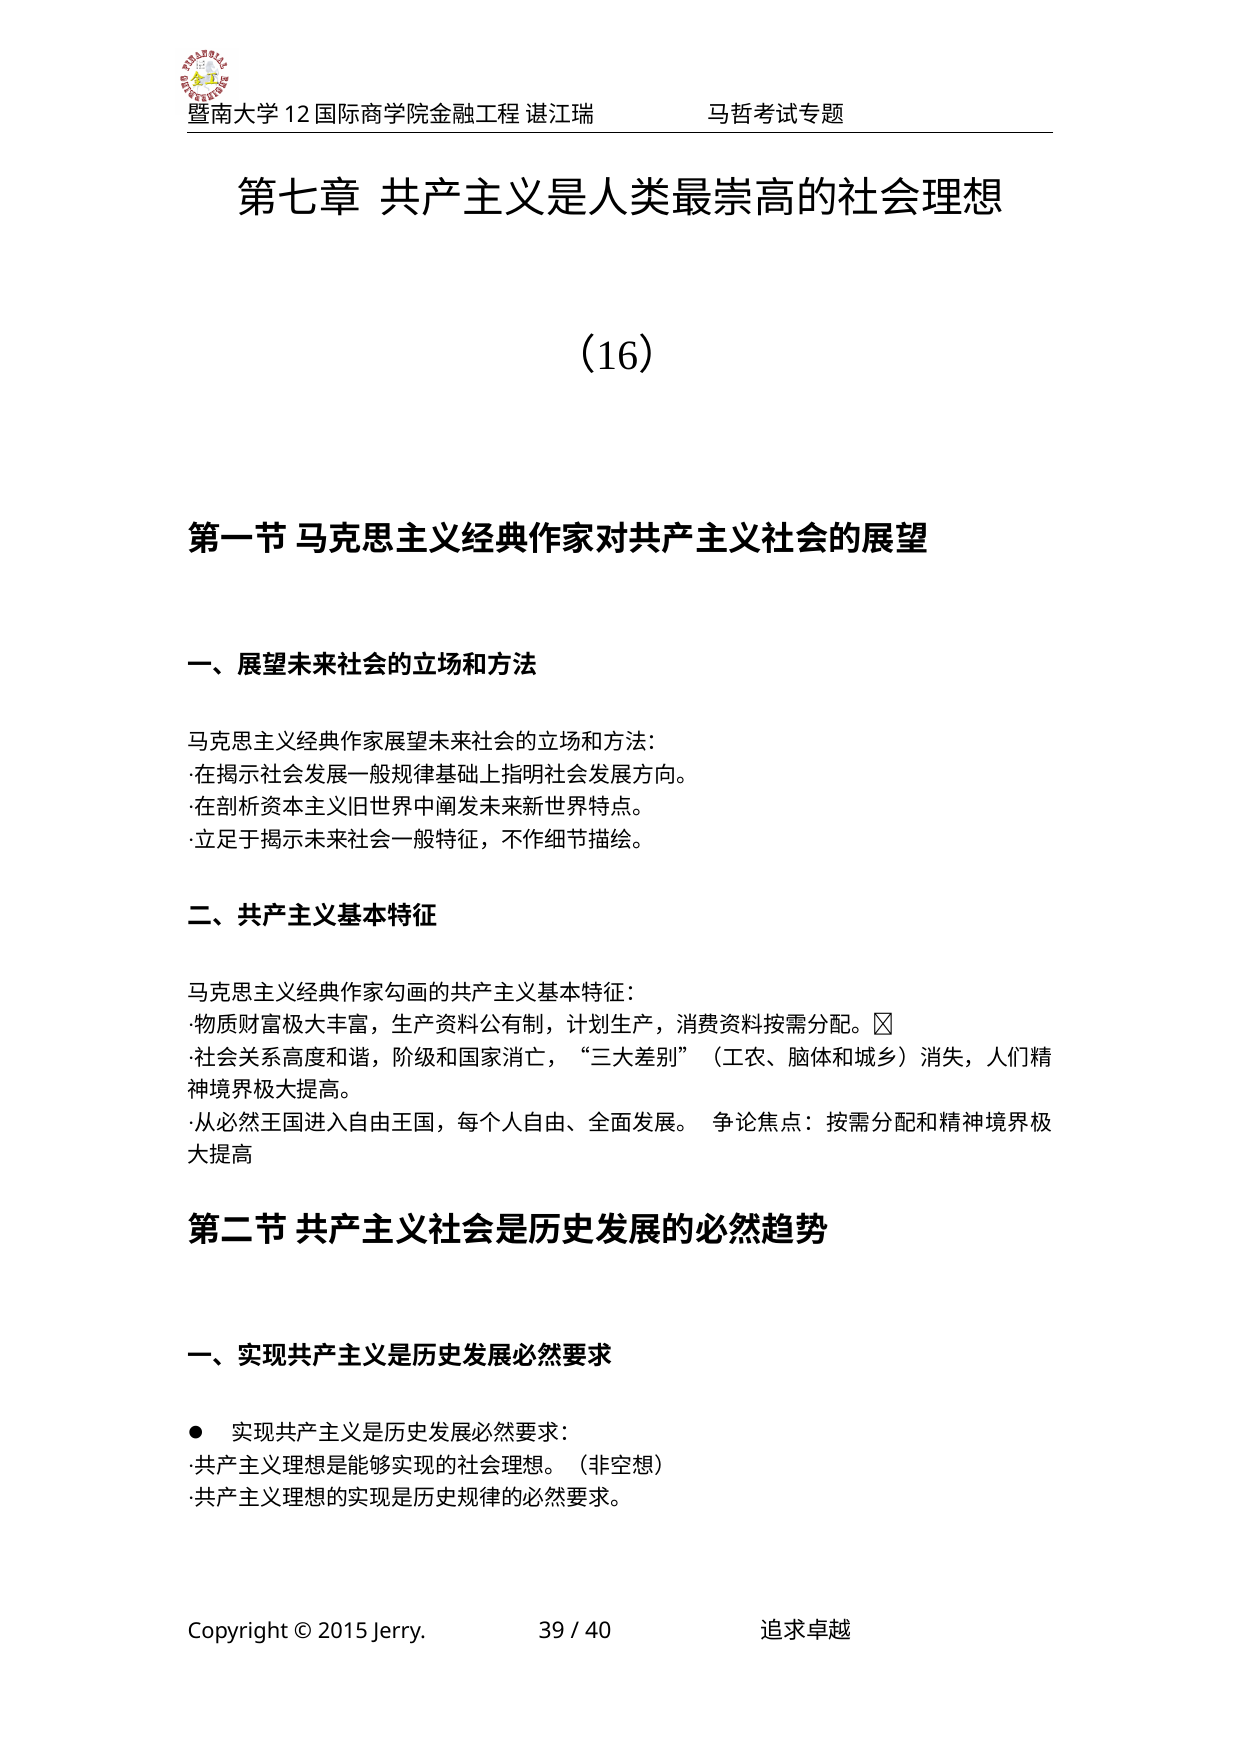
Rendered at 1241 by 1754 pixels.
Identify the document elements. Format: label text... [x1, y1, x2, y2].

subtitle 第一节 马克思主义经典作家对共产主义社会的展望 [187, 503, 1053, 568]
subtitle 第二节 共产主义社会是历史发展的必然趋势 [187, 1194, 1053, 1259]
list 实现共产主义是历史发展必然要求： [187, 1415, 1053, 1447]
text ·在揭示社会发展一般规律基础上指明社会发展方向。 [187, 756, 1053, 789]
subtitle 一、实现共产主义是历史发展必然要求 [187, 1321, 1053, 1386]
text ·社会关系高度和谐，阶级和国家消亡，“三大差别”（工农、脑体和城乡）消失，人们精神境界极大提高。 [187, 1039, 1053, 1104]
picture [175, 48, 239, 115]
subtitle 第七章 共产主义是人类最崇高的社会理想（16） [187, 162, 1053, 383]
text ·在剖析资本主义旧世界中阐发未来新世界特点。 [187, 789, 1053, 821]
text 马克思主义经典作家勾画的共产主义基本特征： [187, 974, 1053, 1007]
text ·共产主义理想是能够实现的社会理想。（非空想） [187, 1447, 1053, 1480]
subtitle 一、展望未来社会的立场和方法 [187, 630, 1053, 695]
text ·立足于揭示未来社会一般特征，不作细节描绘。 [187, 821, 1053, 854]
subtitle 二、共产主义基本特征 [187, 881, 1053, 946]
text ·共产主义理想的实现是历史规律的必然要求。 [187, 1480, 1053, 1512]
text 马克思主义经典作家展望未来社会的立场和方法： [187, 724, 1053, 756]
text ·物质财富极大丰富，生产资料公有制，计划生产，消费资料按需分配。 [187, 1007, 1053, 1039]
text ·从必然王国进入自由王国，每个人自由、全面发展。 争论焦点：按需分配和精神境界极大提高 [187, 1104, 1053, 1169]
